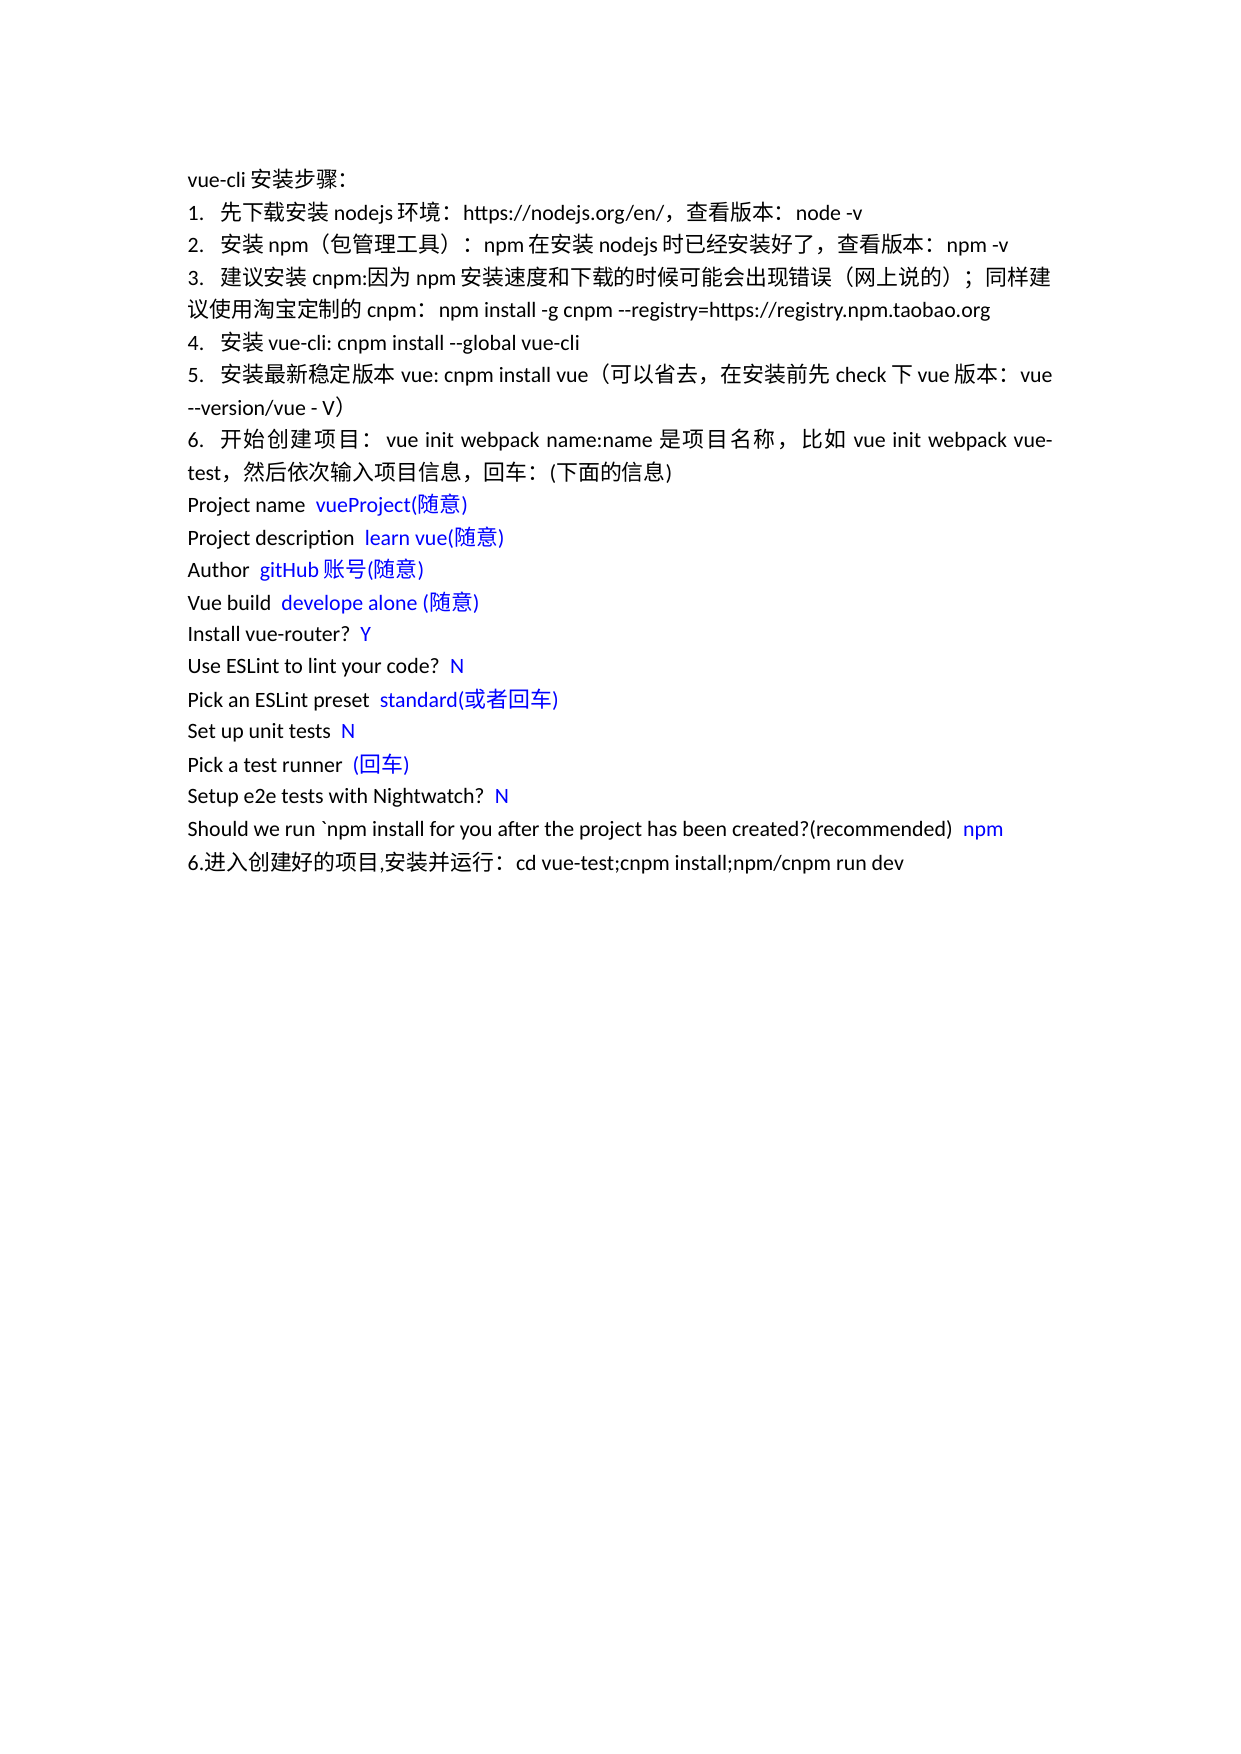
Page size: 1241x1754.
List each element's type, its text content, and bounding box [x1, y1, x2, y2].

text vue-cli安装步骤： [187, 162, 1053, 194]
list Vue build develope alone (随意) [187, 584, 1053, 617]
list 安装vue-cli: cnpm install --global vue-cli [187, 324, 1053, 357]
list 安装最新稳定版本vue: cnpm install vue（可以省去，在安装前先check下vue版本：vue --version/vue - V） [187, 357, 1053, 422]
list Use ESLint to lint your code? N [187, 649, 1053, 682]
list 6.进入创建好的项目,安装并运行：cd vue-test;cnpm install;npm/cnpm run dev [187, 844, 1053, 877]
list Should we run `npm install for you after the project has been created?(recommended) npm [187, 812, 1053, 844]
list Set up unit tests N [187, 714, 1053, 747]
list Pick an ESLint preset standard(或者回车) [187, 682, 1053, 714]
list 先下载安装nodejs环境：https://nodejs.org/en/，查看版本：node -v [187, 194, 1053, 227]
list 开始创建项目：vue init webpack name:name是项目名称，比如vue init webpack vue-test，然后依次输入项目信息，回车：(下面的信息) [187, 422, 1053, 487]
list Setup e2e tests with Nightwatch? N [187, 779, 1053, 812]
list 建议安装cnpm:因为npm安装速度和下载的时候可能会出现错误（网上说的）；同样建议使用淘宝定制的cnpm：npm install -g cnpm --registry=https://registry.npm.taobao.org [187, 259, 1053, 324]
list 安装npm（包管理工具）：npm在安装nodejs时已经安装好了，查看版本：npm -v [187, 227, 1053, 259]
list Author gitHub账号(随意) [187, 552, 1053, 584]
list Project description learn vue(随意) [187, 519, 1053, 552]
list Install vue-router? Y [187, 617, 1053, 649]
list Pick a test runner (回车) [187, 747, 1053, 779]
list Project name vueProject(随意) [187, 487, 1053, 519]
